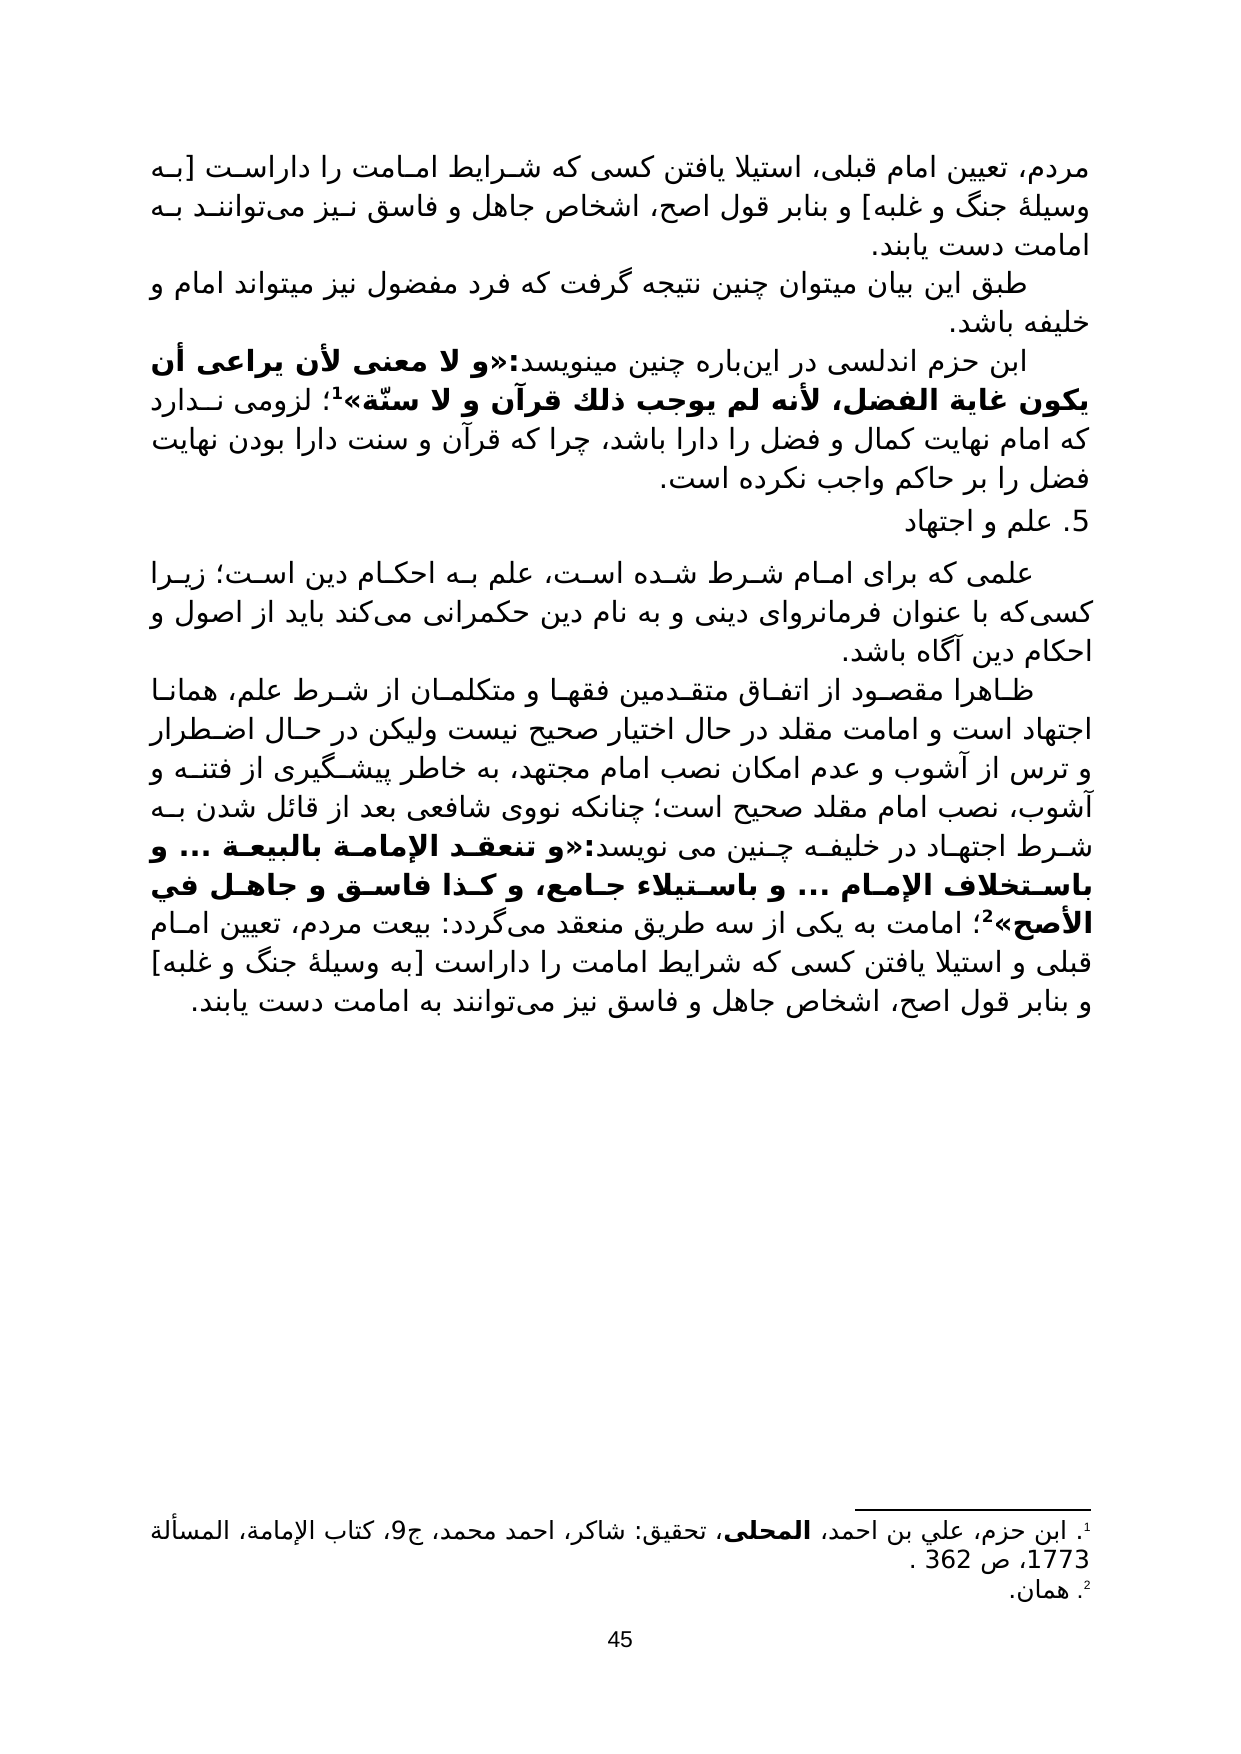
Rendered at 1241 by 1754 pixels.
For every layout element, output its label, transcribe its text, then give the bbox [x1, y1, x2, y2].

text علمی که برای امام شرط شده است، علم به احکام دین است؛ زیرا کسی‌که با عنوان فرمانروای دینی و به نام دین حکمرانی می‌کند باید از اصول و احکام دین آگاه باشد. [150, 556, 1093, 668]
text ظاهرا مقصود از اتفاق متقدمین فقها و متکلمان از شرط علم، همانا اجتهاد است و امامت مقلد در حال اختیار صحیح نیست ولیکن در حال اضطرار و ترس از آشوب و عدم امکان نصب امام مجتهد، به خاطر پیشگیری از فتنه و آشوب، نصب امام مقلد صحیح است؛ چنانکه نووی شافعی بعد از قائل شدن به شرط اجتهاد در خلیفه چنین می نویسد:«و تنعقد الإمامة بالبيعة ... و باستخلاف الإمام ... و باستيلاء جامع، و كذا فاسق و جاهل في الأصح»؛ امامت به يكى از سه طريق منعقد مى‌گردد: بيعت مردم، تعيين امام قبلى و استيلا يافتن كسى كه شرايط امامت را داراست [به وسيلۀ جنگ و غلبه] و بنابر قول اصح، اشخاص جاهل و فاسق نيز مى‌توانند به امامت دست يابند. [150, 673, 1093, 1019]
text 5. علم و اجتهاد [150, 505, 1090, 539]
text طبق این بیان میتوان چنین نتیجه گرفت که فرد مفضول نیز میتواند امام و خلیفه باشد. [150, 267, 1090, 340]
text ابن حزم اندلسی در این‌باره چنین مینویسد:«و لا معنى لأن يراعى أن يكون غاية الفضل، لأنه لم يوجب ذلك قرآن و لا سنّة»؛ لزومى ندارد كه امام نهايت كمال و فضل را دارا باشد، چرا كه قرآن و سنت دارا بودن نهايت فضل را بر حاكم واجب نكرده است. [150, 345, 1090, 496]
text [150, 150, 1090, 262]
